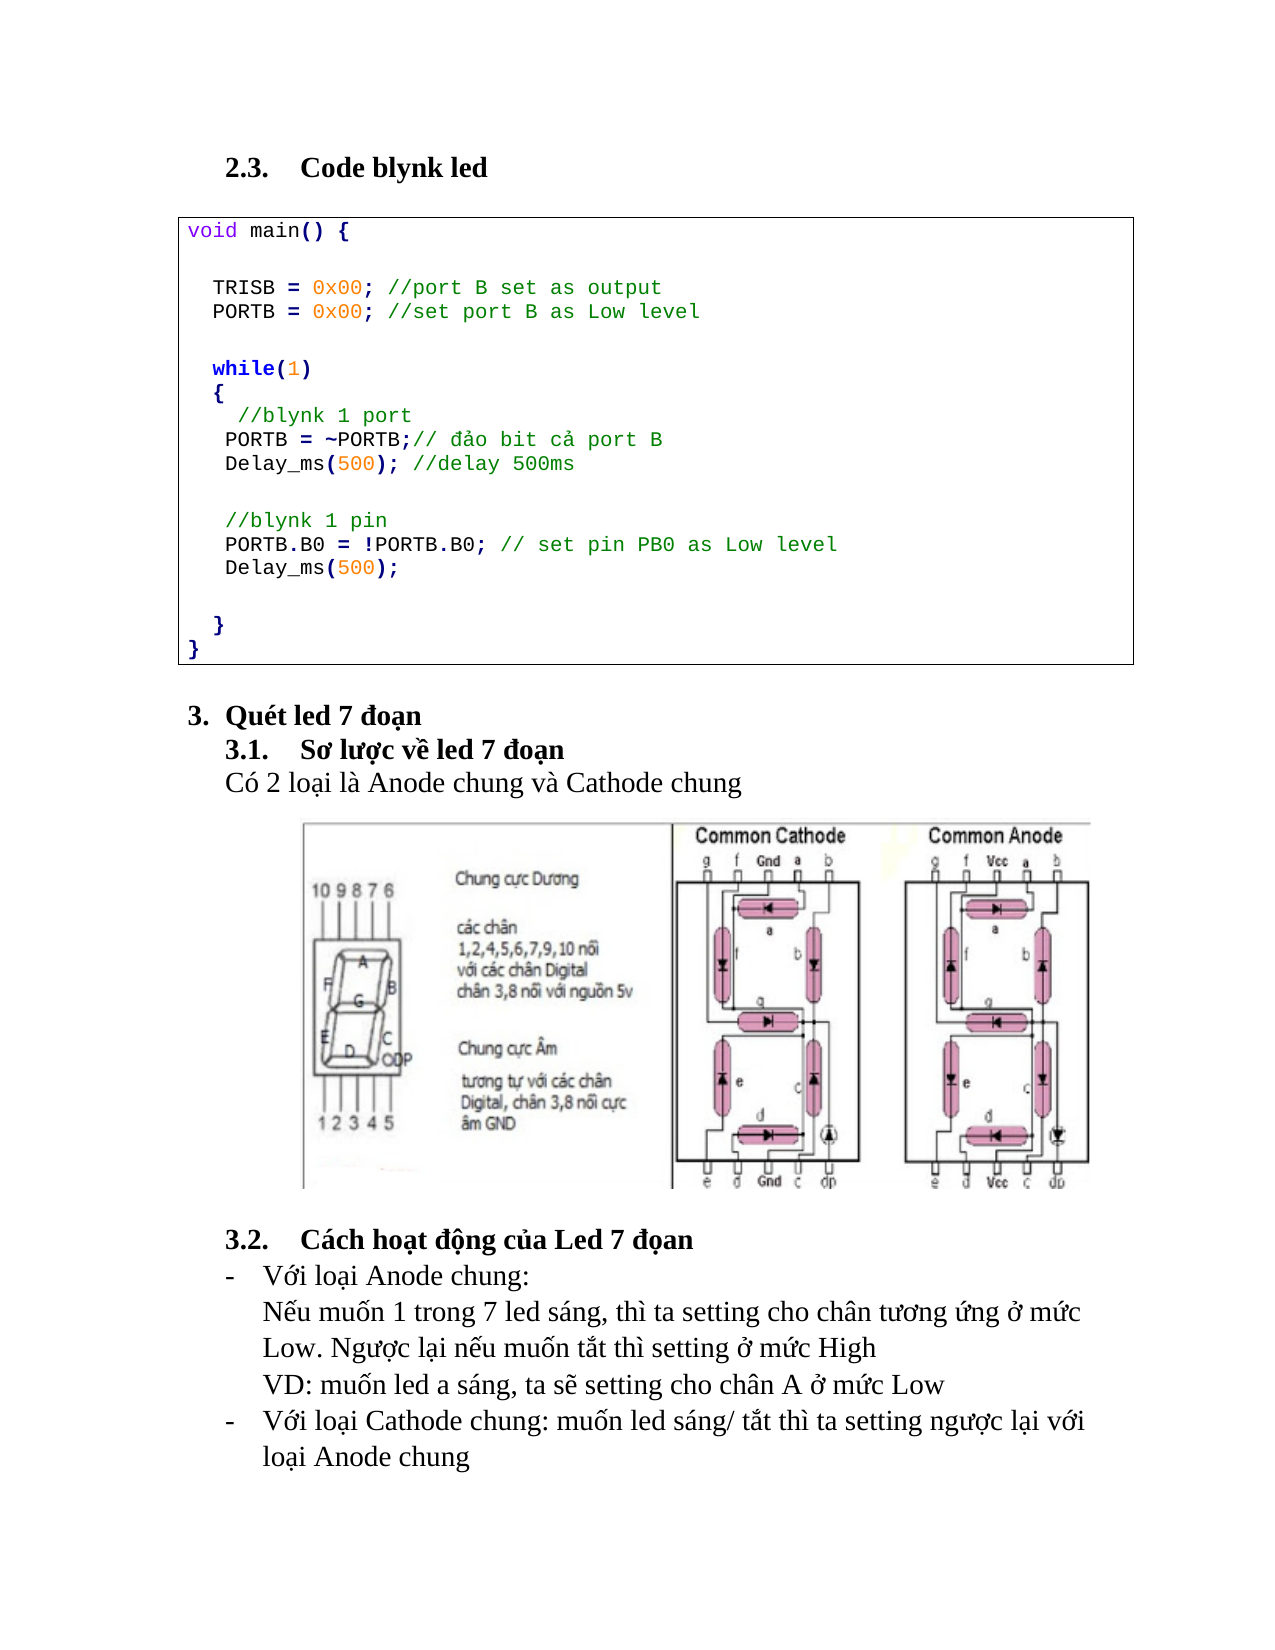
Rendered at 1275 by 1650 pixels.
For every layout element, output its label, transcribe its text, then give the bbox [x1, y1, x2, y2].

picture [300, 818, 1091, 1189]
text } [179, 635, 1133, 664]
text PORTB = ~PORTB;// đảo bit cả port B [179, 426, 1133, 450]
list Cách hoạt động của Led 7 đọan [225, 1222, 1125, 1256]
list Với loại Cathode chung: muốn led sáng/ tắt thì ta setting ngược lại với loại Anode chung [225, 1403, 1125, 1473]
list VD: muốn led a sáng, ta sẽ setting cho chân A ở mức Low [262, 1367, 1125, 1400]
list Code blynk led [225, 150, 1125, 183]
text } [179, 611, 1133, 635]
text void main() { [179, 218, 1133, 241]
text PORTB = 0x00; //set port B as Low level [179, 298, 1133, 322]
text { [179, 379, 1133, 402]
text PORTB.B0 = !PORTB.B0; // set pin PB0 as Low level [179, 531, 1133, 554]
text Delay_ms(500); [179, 554, 1133, 578]
text TRISB = 0x00; //port B set as output [179, 274, 1133, 298]
list Với loại Anode chung: [225, 1258, 1125, 1292]
text //blynk 1 port [179, 402, 1133, 426]
text //blynk 1 pin [179, 507, 1133, 531]
list Quét led 7 đoạn [187, 698, 1125, 732]
list Nếu muốn 1 trong 7 led sáng, thì ta setting cho chân tương ứng ở mức Low. Ngược lại nếu muốn tắt thì setting ở mức High [262, 1294, 1125, 1364]
text Delay_ms(500); //delay 500ms [179, 450, 1133, 473]
text while(1) [179, 355, 1133, 379]
list Sơ lược về led 7 đoạn [225, 732, 1125, 766]
text Có 2 loại là Anode chung và Cathode chung [150, 766, 1125, 799]
